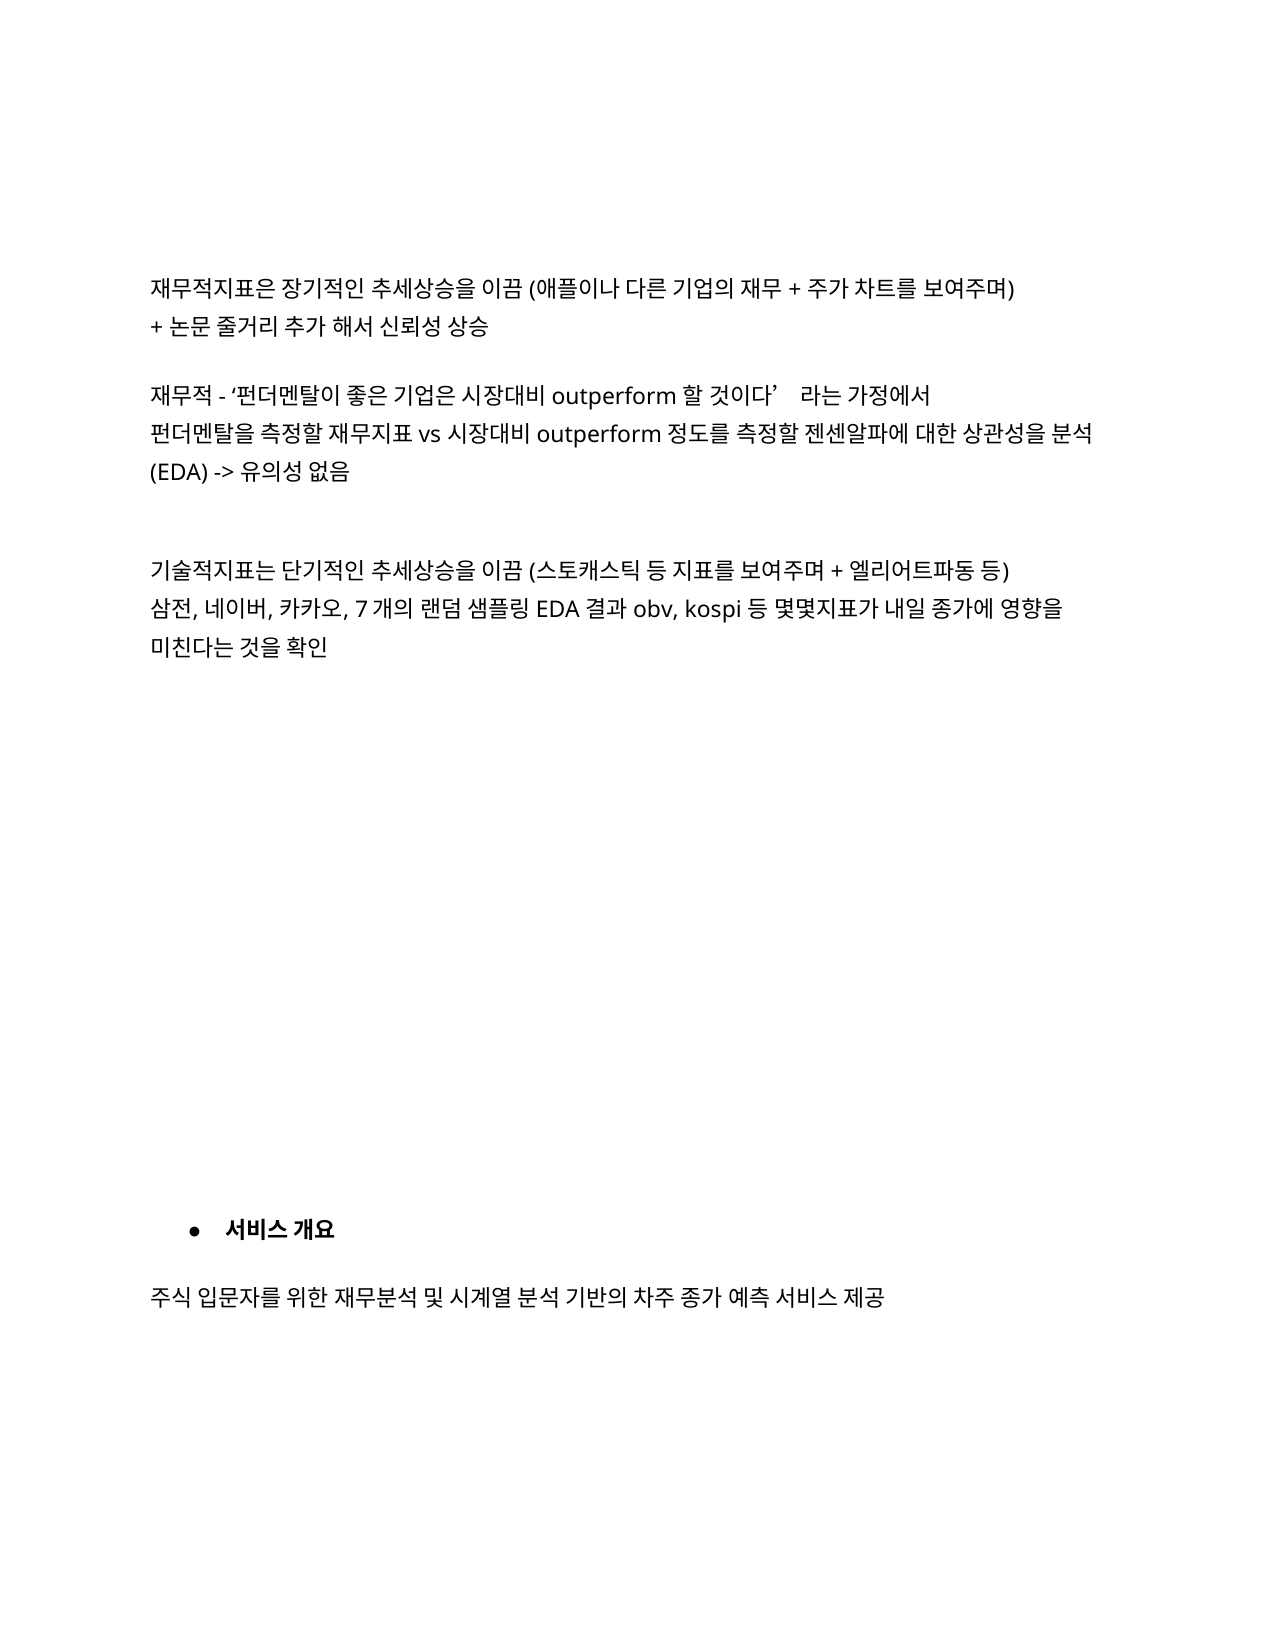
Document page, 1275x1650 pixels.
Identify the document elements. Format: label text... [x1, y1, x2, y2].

text 재무적 - ‘펀더멘탈이 좋은 기업은 시장대비 outperform 할 것이다’ 라는 가정에서 [150, 378, 1125, 411]
text 기술적지표는 단기적인 추세상승을 이끔 (스토캐스틱 등 지표를 보여주며 + 엘리어트파동 등) [150, 553, 1125, 586]
text 주식 입문자를 위한 재무분석 및 시계열 분석 기반의 차주 종가 예측 서비스 제공 [150, 1280, 1125, 1313]
text 펀더멘탈을 측정할 재무지표 vs 시장대비 outperform 정도를 측정할 젠센알파에 대한 상관성을 분석(EDA) -> 유의성 없음 [150, 416, 1125, 488]
text 삼전, 네이버, 카카오, 7개의 랜덤 샘플링 EDA 결과 obv, kospi 등 몇몇지표가 내일 종가에 영향을 미친다는 것을 확인 [150, 591, 1125, 663]
text 재무적지표은 장기적인 추세상승을 이끔 (애플이나 다른 기업의 재무 + 주가 차트를 보여주며) [150, 271, 1125, 304]
list 서비스 개요 [187, 1211, 1125, 1245]
text + 논문 줄거리 추가 해서 신뢰성 상승 [150, 309, 1125, 342]
